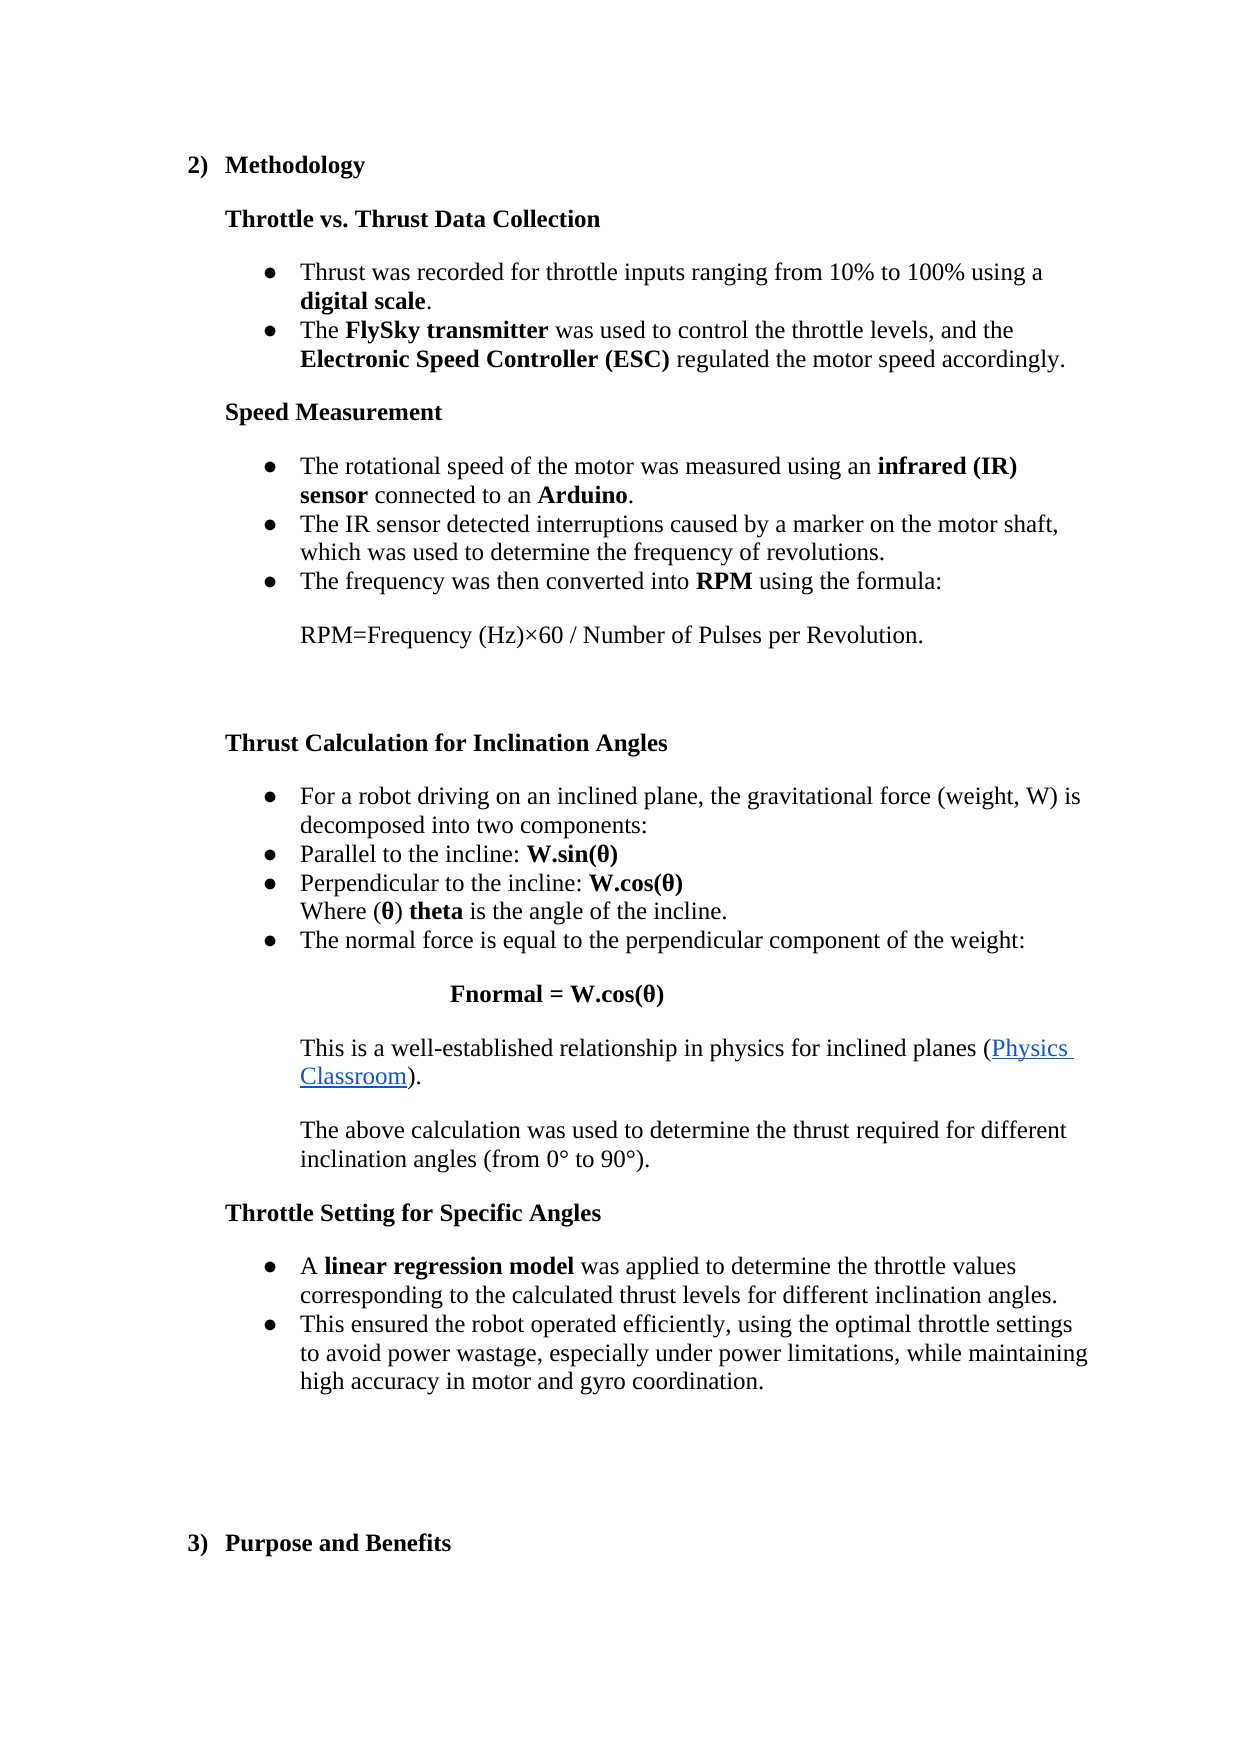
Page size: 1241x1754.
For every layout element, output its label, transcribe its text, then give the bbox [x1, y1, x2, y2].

text Thrust Calculation for Inclination Angles [150, 728, 1090, 756]
list Perpendicular to the incline: W.cos⁡(θ) Where (θ) theta is the angle of the incline. [262, 868, 1090, 925]
list Thrust was recorded for throttle inputs ranging from 10% to 100% using a digital scale. [262, 257, 1090, 315]
text Throttle vs. Thrust Data Collection [225, 204, 1090, 232]
list The frequency was then converted into RPM using the formula: [262, 566, 1090, 595]
text Fnormal​ = W.cos(θ) [225, 979, 1090, 1008]
list A linear regression model was applied to determine the throttle values corresponding to the calculated thrust levels for different inclination angles. [262, 1251, 1090, 1309]
list The rotational speed of the motor was measured using an infrared (IR) sensor connected to an Arduino. [262, 451, 1090, 509]
text RPM=Frequency (Hz)×60 / Number of Pulses per Revolution. [225, 620, 1090, 649]
text Speed Measurement [150, 397, 1090, 426]
list The IR sensor detected interruptions caused by a marker on the motor shaft, which was used to determine the frequency of revolutions. [262, 509, 1090, 566]
list The normal force is equal to the perpendicular component of the weight: [262, 925, 1090, 954]
text This is a well-established relationship in physics for inclined planes (Physics Classroom). [300, 1033, 1090, 1090]
list Purpose and Benefits [187, 1528, 1090, 1556]
list This ensured the robot operated efficiently, using the optimal throttle settings to avoid power wastage, especially under power limitations, while maintaining high accuracy in motor and gyro coordination. [262, 1309, 1090, 1395]
text The above calculation was used to determine the thrust required for different inclination angles (from 0° to 90°). [300, 1115, 1090, 1173]
text Throttle Setting for Specific Angles [150, 1198, 1090, 1226]
list Methodology [187, 150, 1090, 179]
list For a robot driving on an inclined plane, the gravitational force (weight, W) is decomposed into two components: [262, 781, 1090, 839]
list Parallel to the incline: W.sin⁡(θ) [262, 839, 1090, 868]
list The FlySky transmitter was used to control the throttle levels, and the Electronic Speed Controller (ESC) regulated the motor speed accordingly. [262, 315, 1090, 372]
